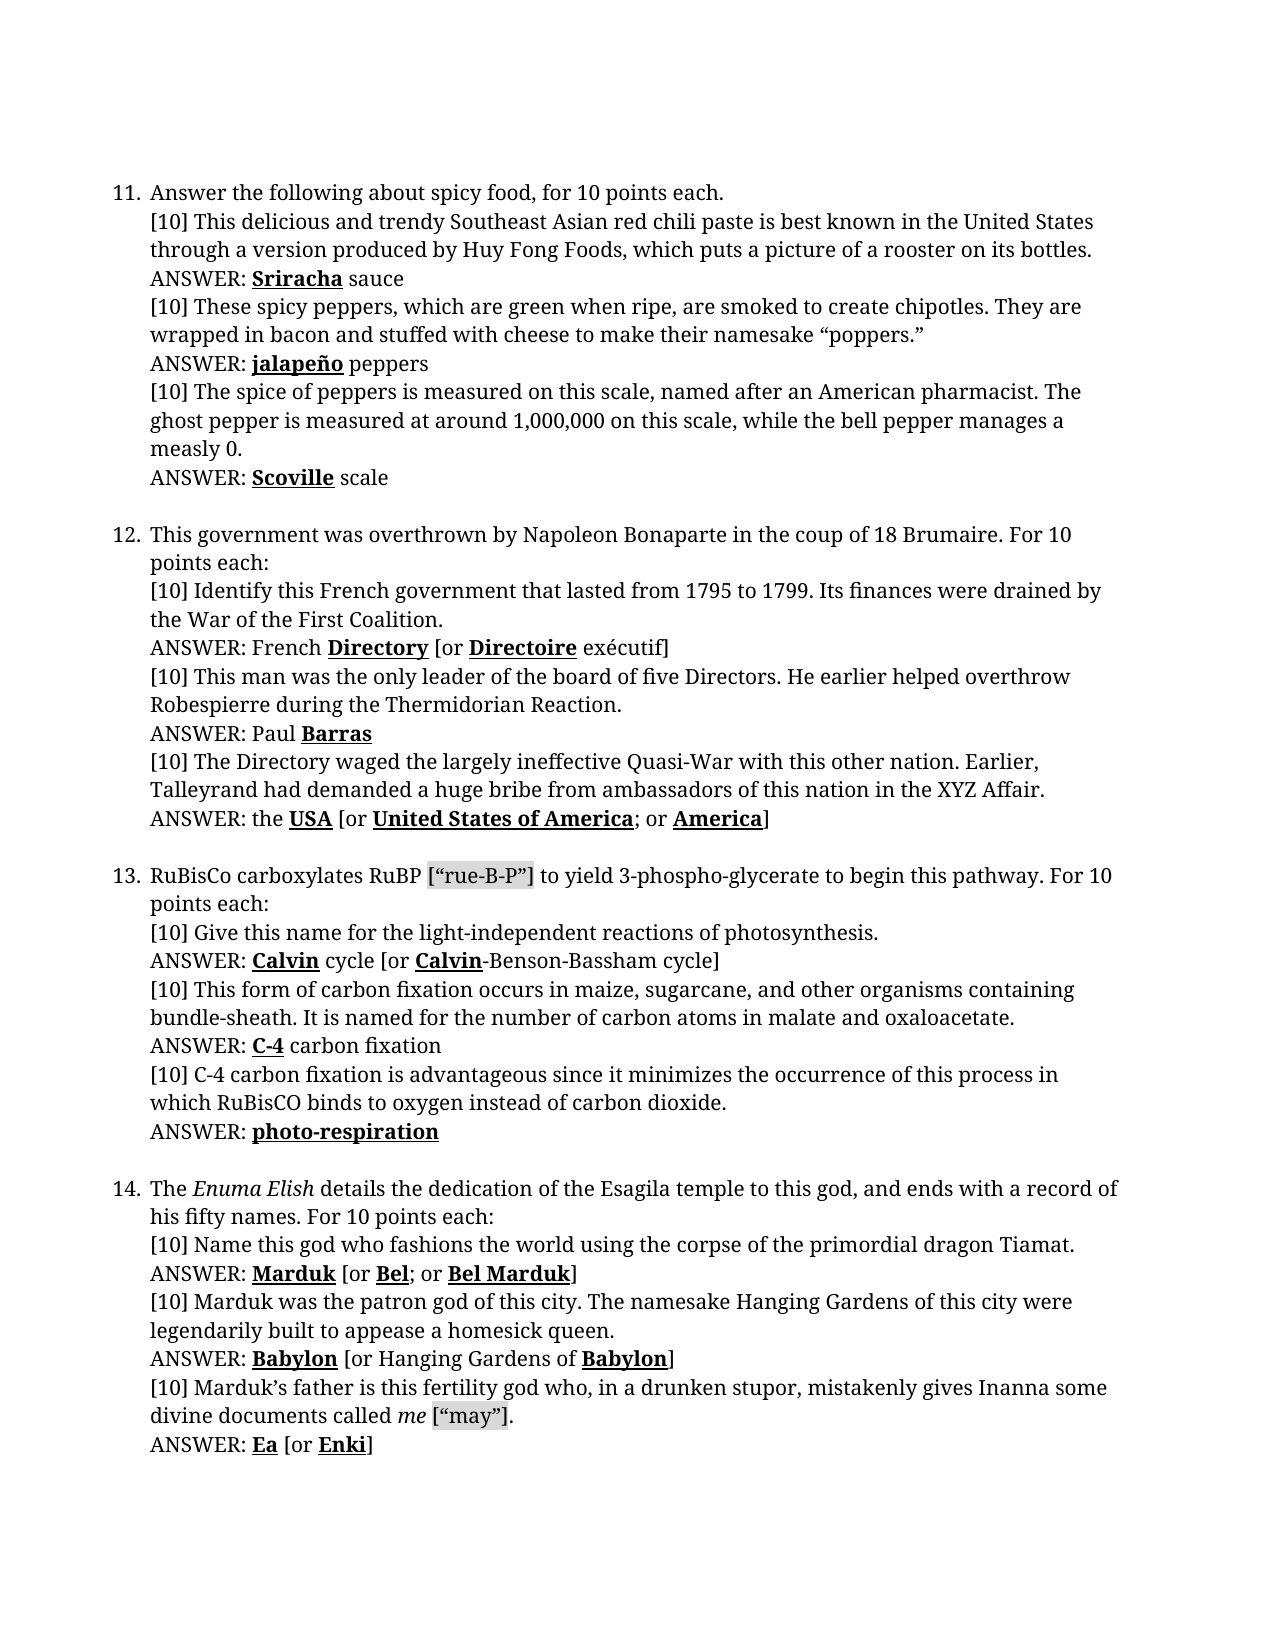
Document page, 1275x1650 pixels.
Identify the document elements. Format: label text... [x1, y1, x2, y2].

text [10] This delicious and trendy Southeast Asian red chili paste is best known in the United States through a version produced by Huy Fong Foods, which puts a picture of a rooster on its bottles. [150, 207, 1125, 264]
text [10] These spicy peppers, which are green when ripe, are smoked to create chipotles. They are wrapped in bacon and stuffed with cheese to make their namesake “poppers.” [150, 292, 1125, 349]
text ANSWER: Ea [or Enki] [150, 1430, 1125, 1458]
text [10] Name this god who fashions the world using the corpse of the primordial dragon Tiamat. [150, 1231, 1125, 1259]
text ANSWER: the USA [or United States of America; or America] [150, 804, 1125, 832]
text [10] Marduk was the patron god of this city. The namesake Hanging Gardens of this city were legendarily built to appease a homesick queen. [150, 1287, 1125, 1344]
text ANSWER: Scoville scale [150, 463, 1125, 491]
list The Enuma Elish details the dedication of the Esagila temple to this god, and ends with a record of his fifty names. For 10 points each: [112, 1174, 1125, 1231]
list Answer the following about spicy food, for 10 points each. [112, 178, 1125, 207]
text ANSWER: jalapeño peppers [150, 349, 1125, 377]
text [10] Identify this French government that lasted from 1795 to 1799. Its finances were drained by the War of the First Coalition. [150, 577, 1125, 633]
list RuBisCo carboxylates RuBP [“rue-B-P”] to yield 3-phospho-glycerate to begin this pathway. For 10 points each: [112, 861, 1125, 918]
text [10] The spice of peppers is measured on this scale, named after an American pharmacist. The ghost pepper is measured at around 1,000,000 on this scale, while the bell pepper manages a measly 0. [150, 377, 1125, 463]
text [10] Marduk’s father is this fertility god who, in a drunken stupor, mistakenly gives Inanna some divine documents called me [“may”]. [150, 1373, 1125, 1430]
text [10] The Directory waged the largely ineffective Quasi-War with this other nation. Earlier, Talleyrand had demanded a huge bribe from ambassadors of this nation in the XYZ Affair. [150, 747, 1125, 804]
text [10] Give this name for the light-independent reactions of photosynthesis. [150, 918, 1125, 946]
text ANSWER: Babylon [or Hanging Gardens of Babylon] [150, 1344, 1125, 1373]
text ANSWER: Marduk [or Bel; or Bel Marduk] [150, 1259, 1125, 1287]
text ANSWER: Paul Barras [150, 719, 1125, 747]
text [10] This man was the only leader of the board of five Directors. He earlier helped overthrow Robespierre during the Thermidorian Reaction. [150, 662, 1125, 719]
list This government was overthrown by Napoleon Bonaparte in the coup of 18 Brumaire. For 10 points each: [112, 520, 1125, 577]
text ANSWER: Sriracha sauce [150, 264, 1125, 292]
text ANSWER: French Directory [or Directoire exécutif] [150, 633, 1125, 662]
text ANSWER: Calvin cycle [or Calvin-Benson-Bassham cycle] [10] This form of carbon fixation occurs in maize, sugarcane, and other organisms containing bundle-sheath. It is named for the number of carbon atoms in malate and oxaloacetate. ANSWER: C-4 carbon fixation [10] C-4 carbon fixation is advantageous since it minimizes the occurrence of this process in which RuBisCO binds to oxygen instead of carbon dioxide. ANSWER: photo-respiration [150, 946, 1125, 1145]
